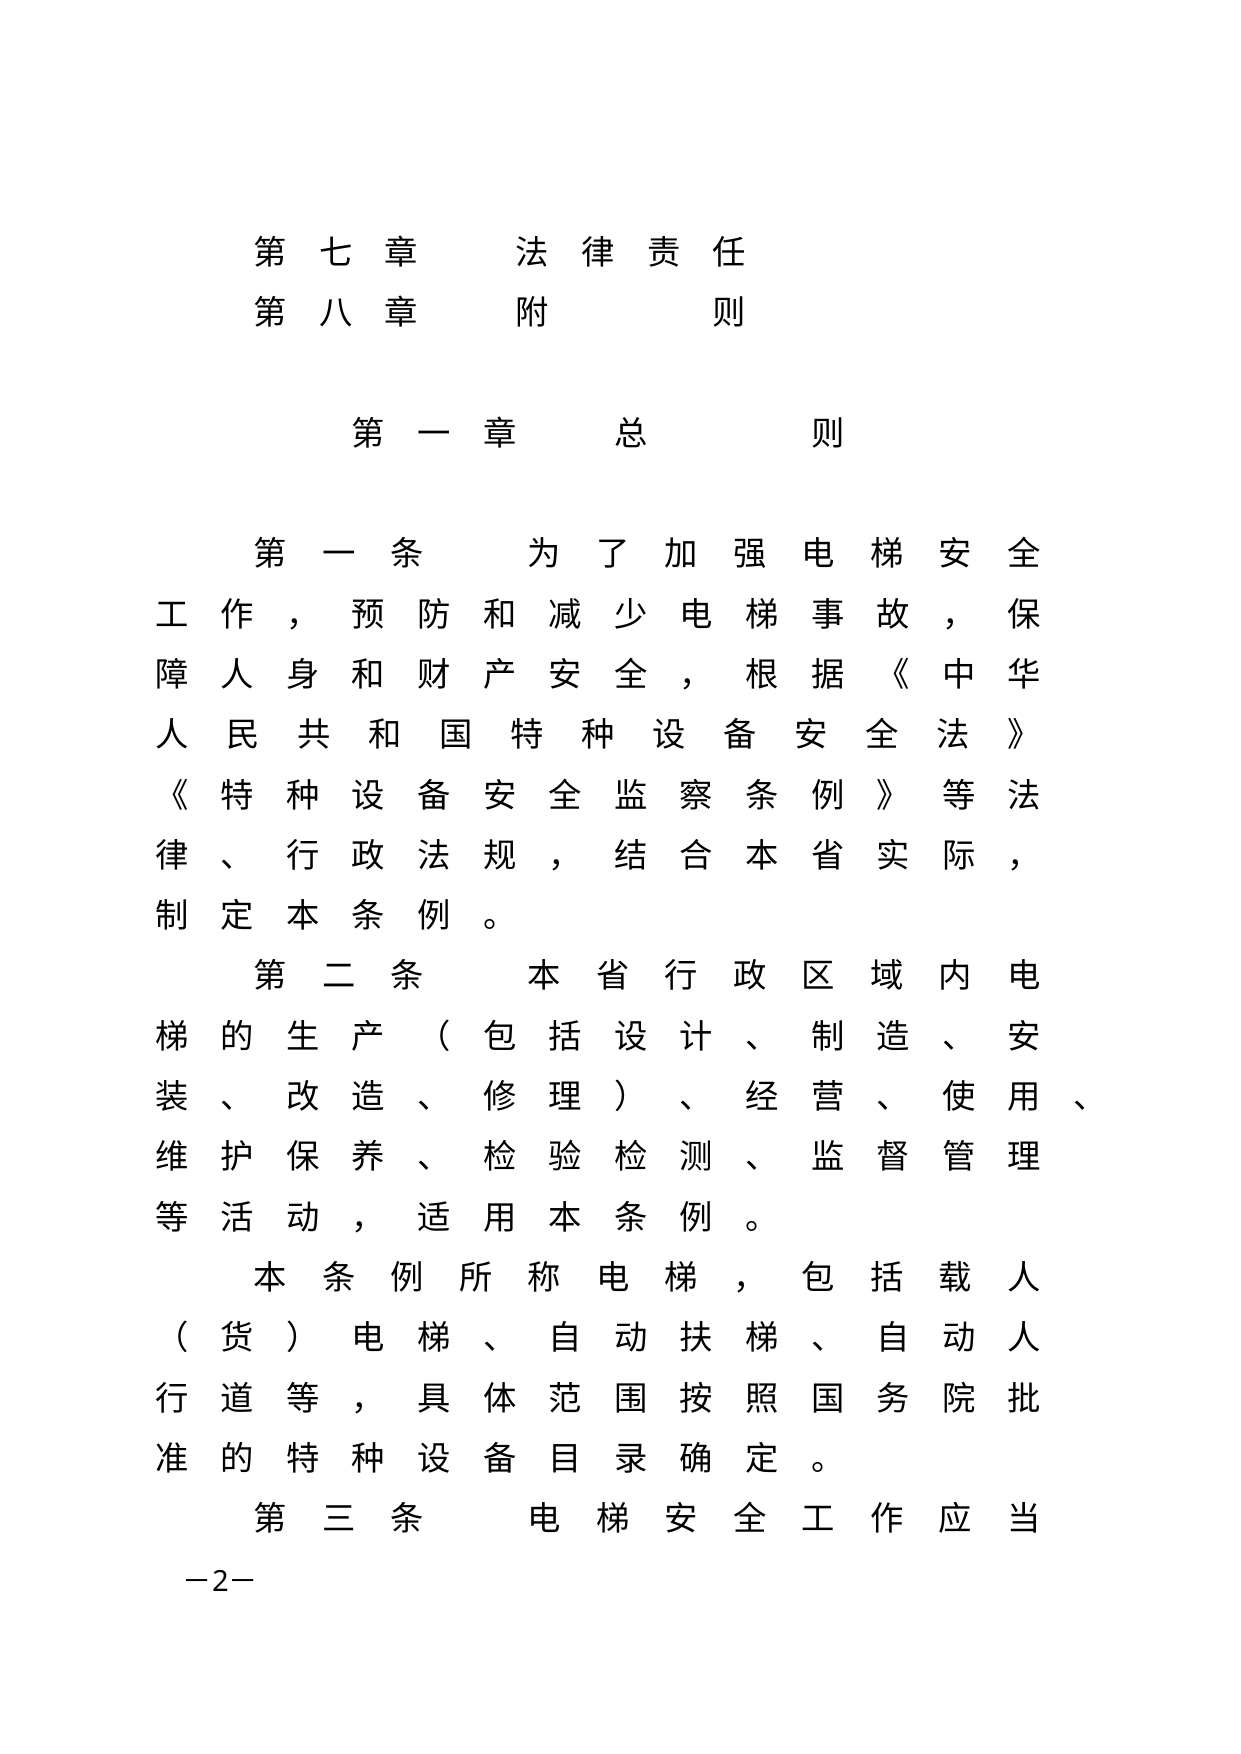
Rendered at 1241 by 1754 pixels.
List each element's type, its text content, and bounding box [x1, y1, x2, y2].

text 本条例所称电梯，包括载人（货）电梯、自动扶梯、自动人行道等，具体范围按照国务院批准的特种设备目录确定。 [155, 1245, 1073, 1486]
text 第三条 电梯安全工作应当坚持安全第一、预防为主、权责明确、多元共治、便民高效的原则。 [155, 1486, 1073, 1546]
text 第二条 本省行政区域内电梯的生产（包括设计、制造、安装、改造、修理）、经营、使用、维护保养、检验检测、监督管理等活动，适用本条例。 [155, 943, 1073, 1245]
text 第七章 法律责任 [221, 219, 1073, 280]
text 第一章 总 则 [155, 400, 1073, 461]
text 第八章 附 则 [221, 280, 1073, 340]
text 第一条 为了加强电梯安全工作，预防和减少电梯事故，保障人身和财产安全，根据《中华人民共和国特种设备安全法》《特种设备安全监察条例》等法律、行政法规，结合本省实际，制定本条例。 [155, 521, 1073, 943]
